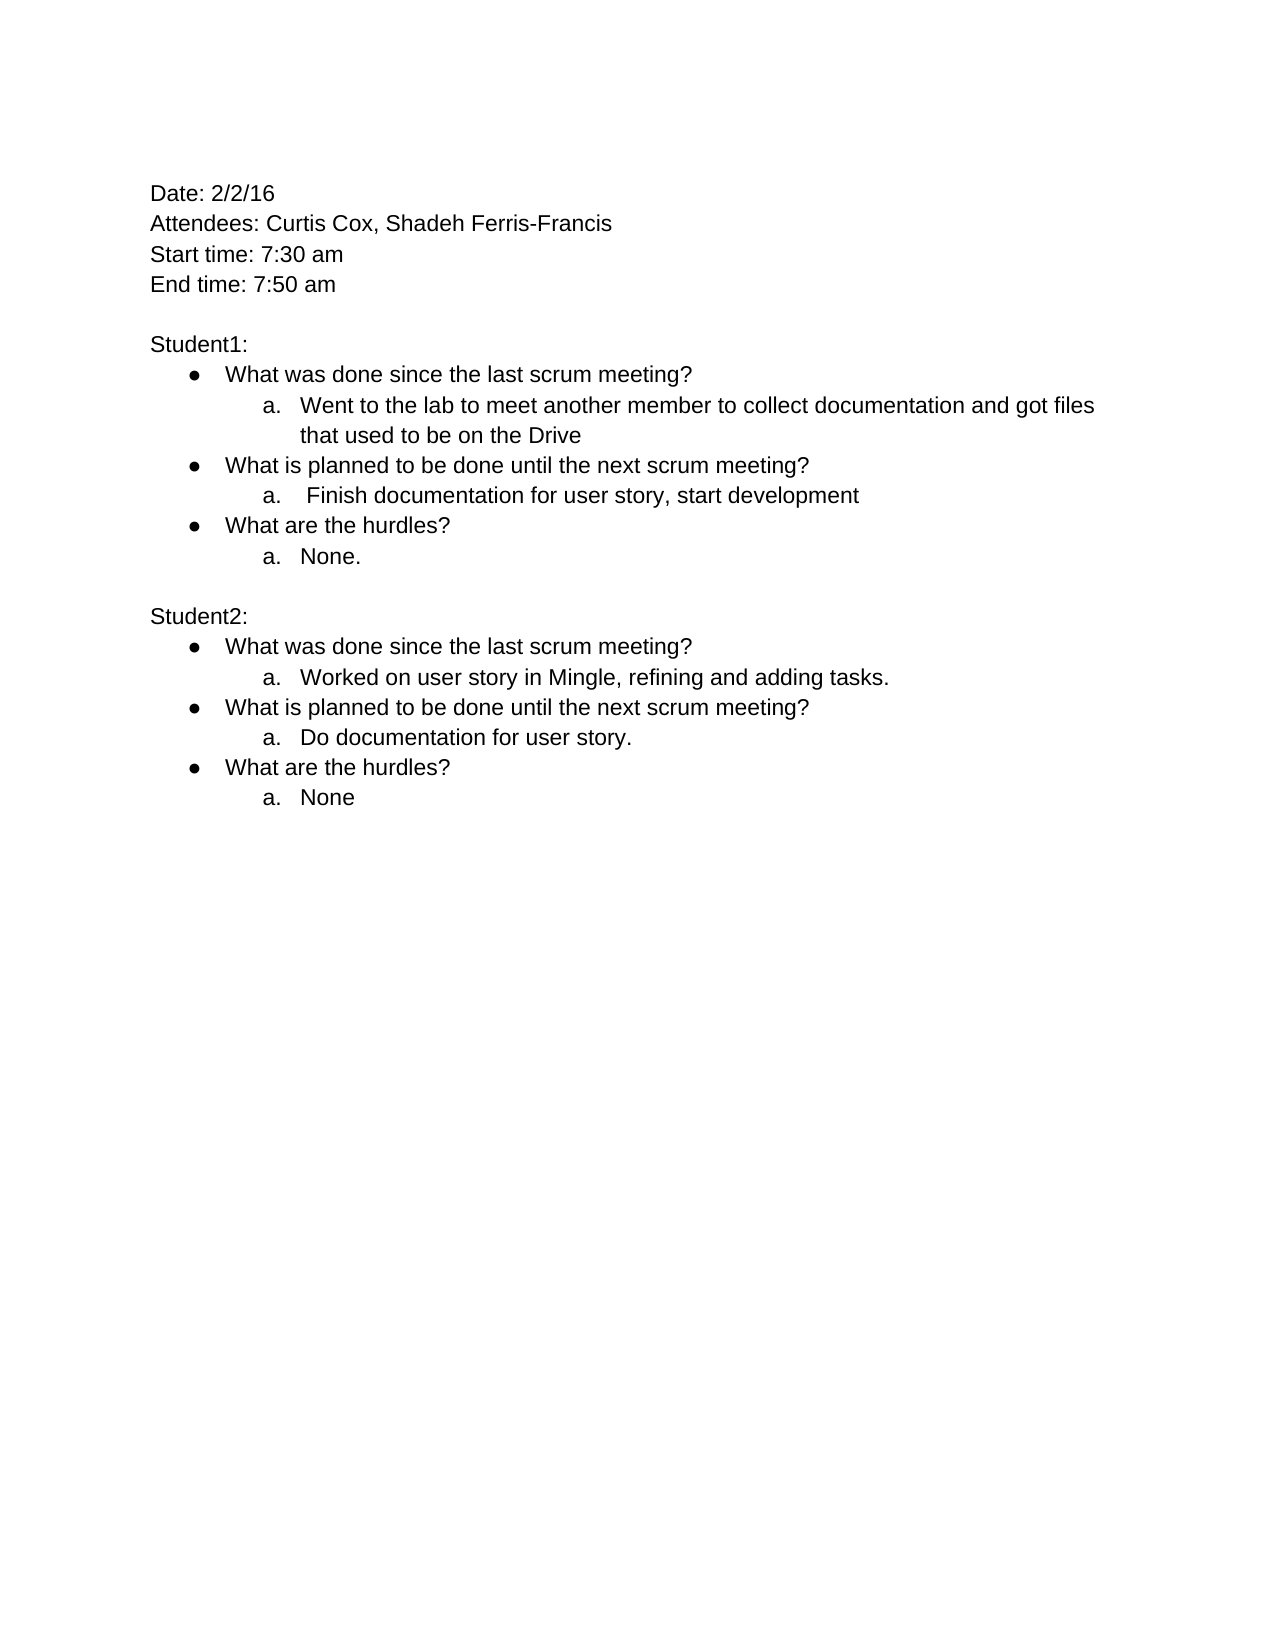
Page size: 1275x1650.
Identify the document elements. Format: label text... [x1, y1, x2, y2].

list None [262, 784, 1125, 811]
list What are the hurdles? [187, 512, 1125, 539]
list What was done since the last scrum meeting? [187, 633, 1125, 660]
text Student2: [150, 603, 1125, 629]
text Attendees: Curtis Cox, Shadeh Ferris-Francis [150, 210, 1125, 237]
list Went to the lab to meet another member to collect documentation and got files that used to be on the Drive [262, 392, 1125, 448]
list What was done since the last scrum meeting? [187, 361, 1125, 388]
list What is planned to be done until the next scrum meeting? [187, 694, 1125, 720]
text Date: 2/2/16 [150, 180, 1125, 207]
text Student1: [150, 331, 1125, 358]
text End time: 7:50 am [150, 271, 1125, 297]
list Do documentation for user story. [262, 724, 1125, 750]
list What are the hurdles? [187, 754, 1125, 781]
list None. [262, 543, 1125, 569]
text Start time: 7:30 am [150, 241, 1125, 267]
list What is planned to be done until the next scrum meeting? [187, 452, 1125, 478]
list Worked on user story in Mingle, refining and adding tasks. [262, 663, 1125, 690]
list Finish documentation for user story, start development [262, 482, 1125, 509]
